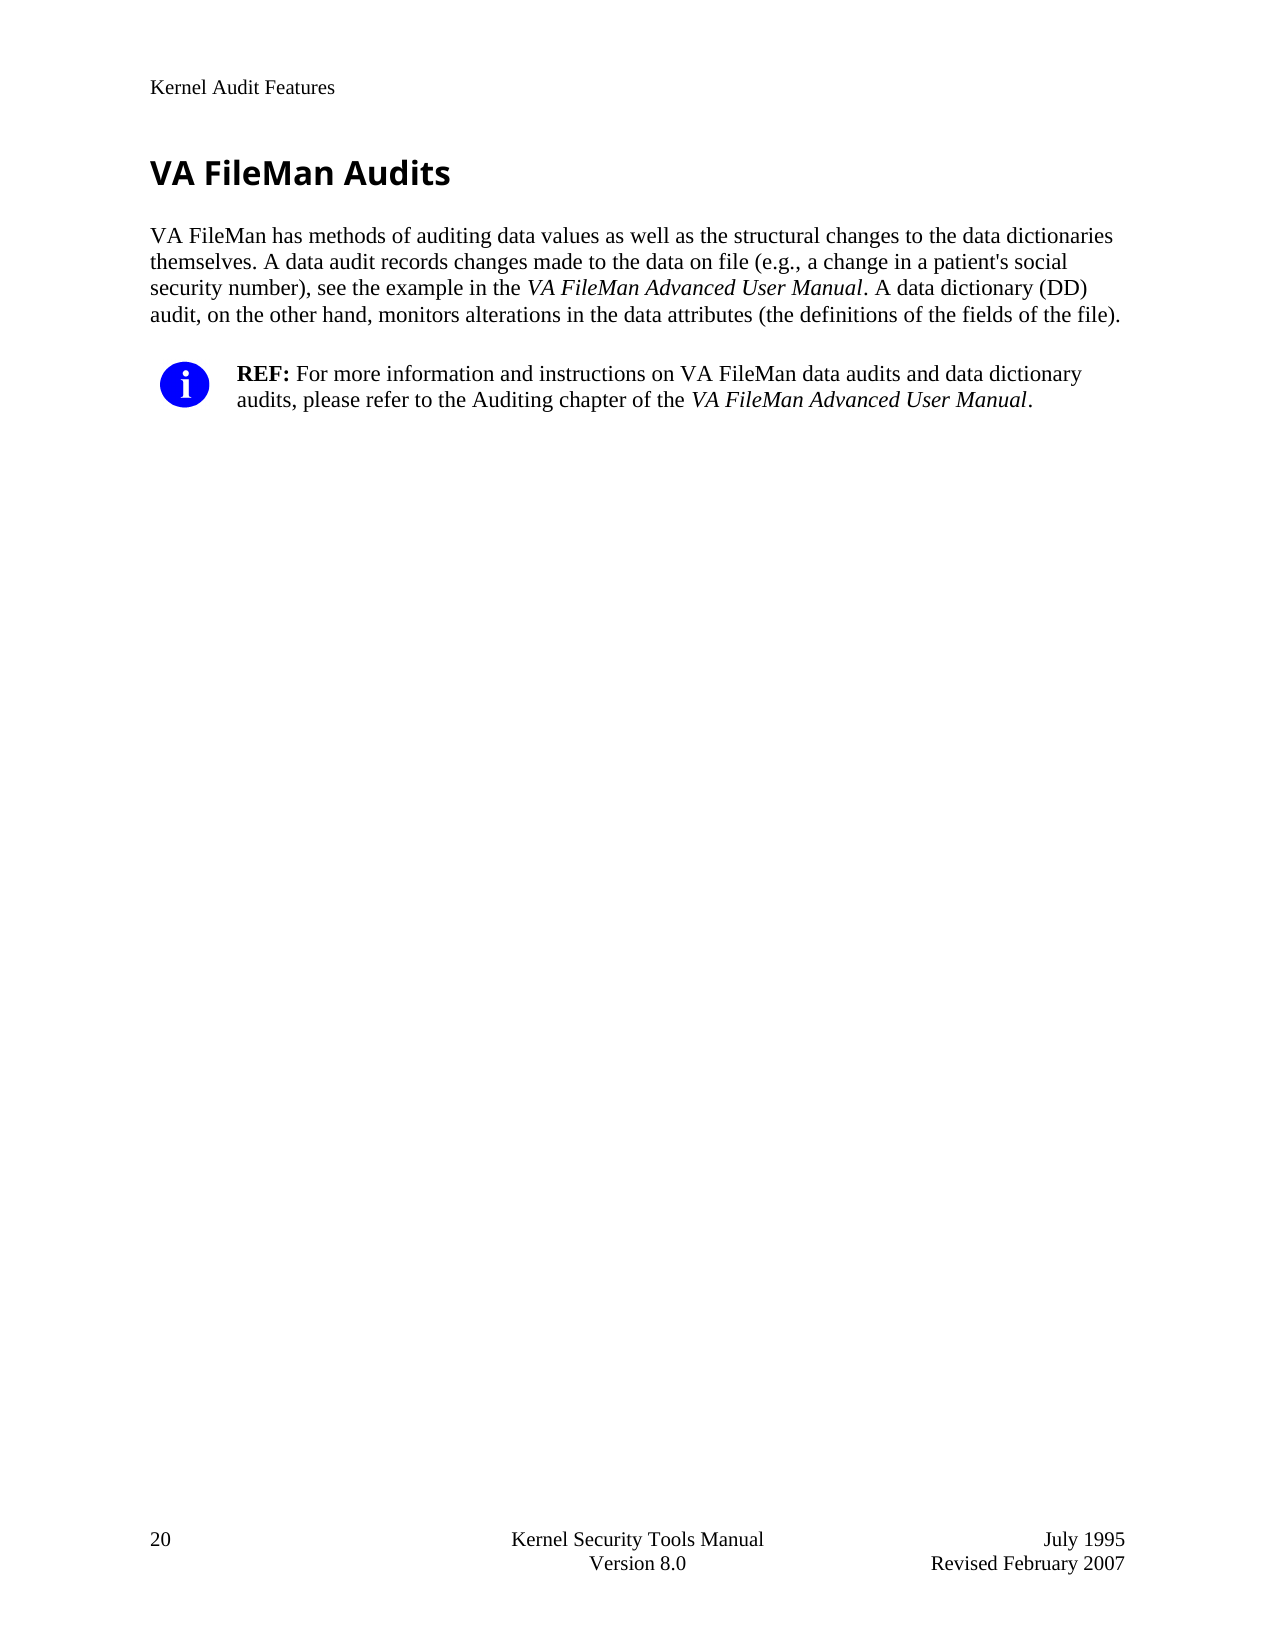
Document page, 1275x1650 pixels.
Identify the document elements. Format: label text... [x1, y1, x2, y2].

subtitle VA FileMan Audits [150, 150, 1125, 195]
picture [159, 359, 210, 410]
table_header [150, 354, 227, 419]
table_header : For more information and instructions on VA FileMan data audits and data dictionary audits, please refer to the Auditing chapter of the VA FileMan Advanced User Manual. [227, 354, 1127, 419]
text VA FileMan has methods of auditing data values as well as the structural changes to the data dictionaries themselves. A data audit records changes made to the data on file (e.g., a change in a patient's social security number), see the example in the VA FileMan Advanced User Manual. A data dictionary (DD) audit, on the other hand, monitors alterations in the data attributes (the definitions of the fields of the file). [150, 222, 1125, 327]
